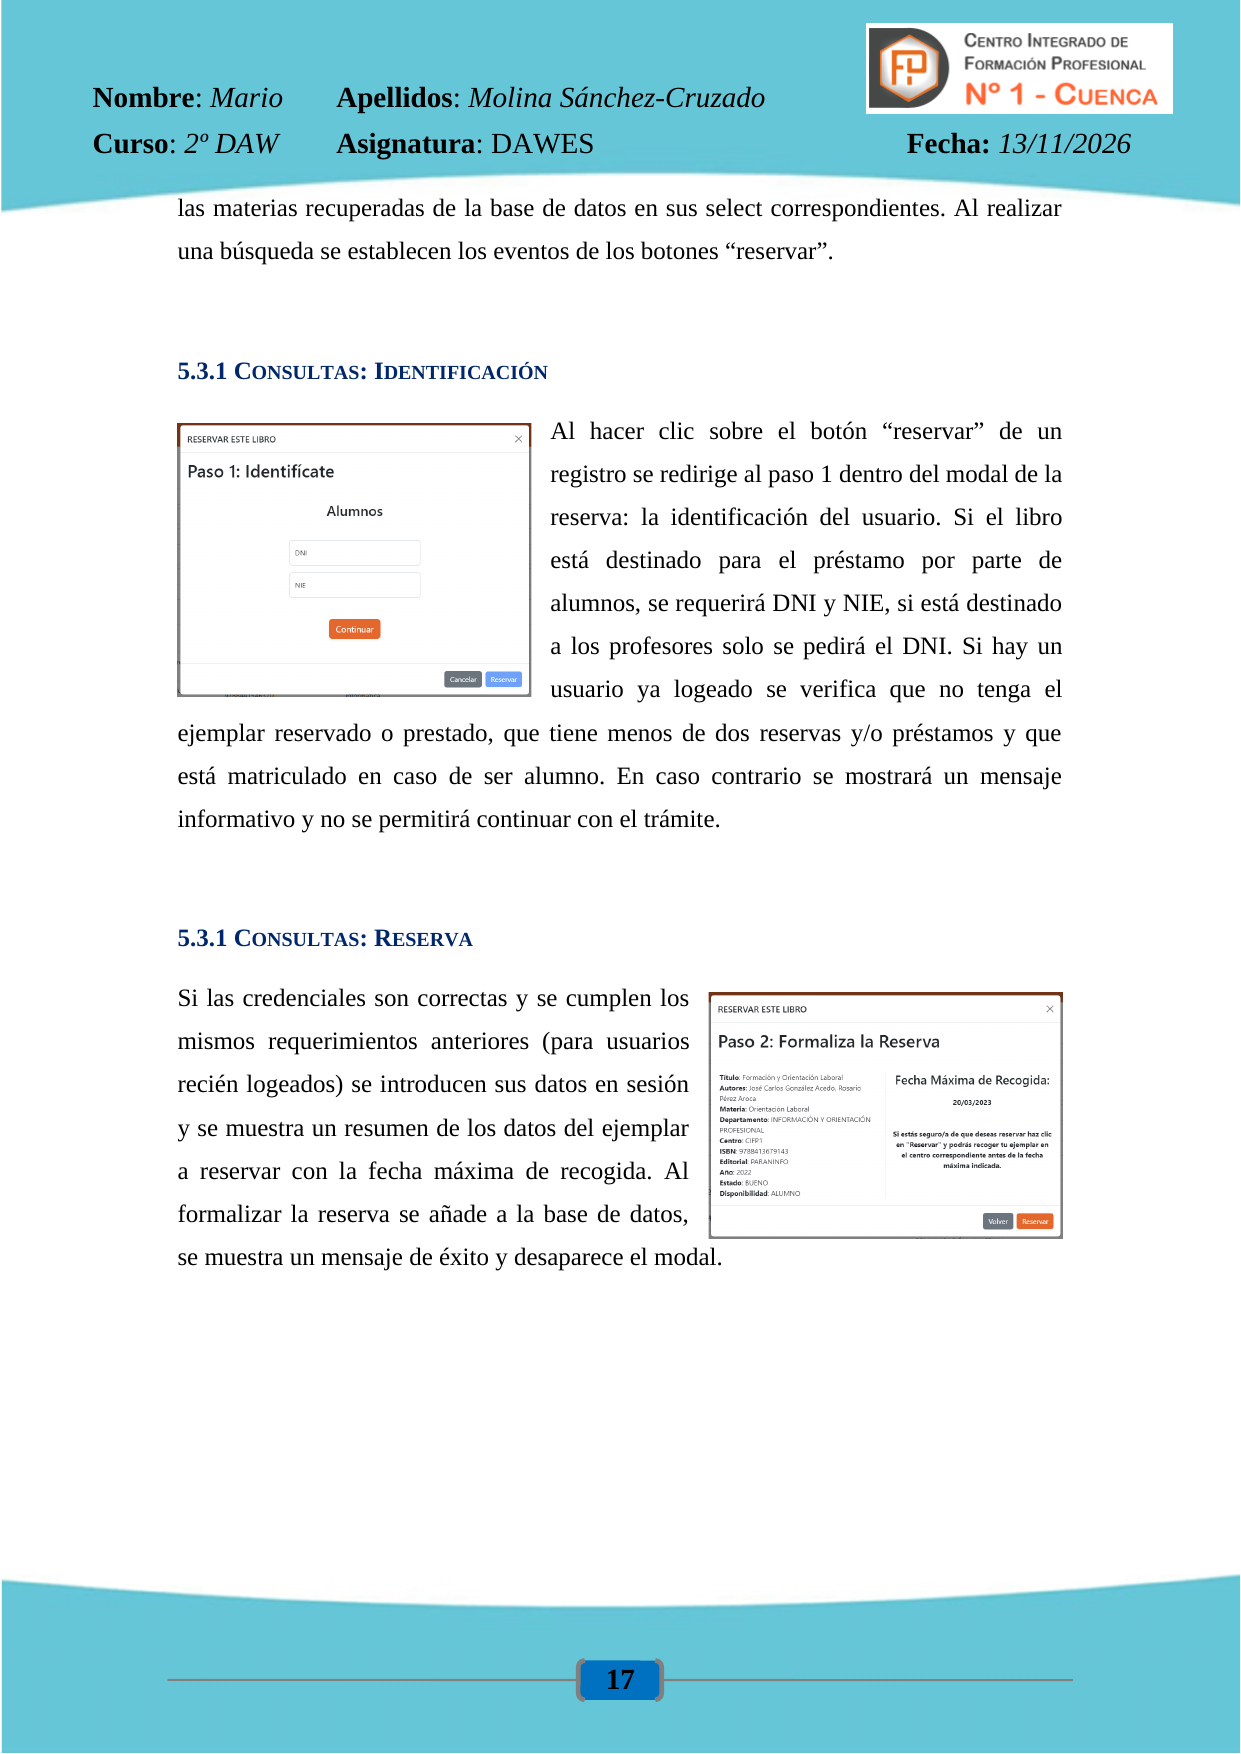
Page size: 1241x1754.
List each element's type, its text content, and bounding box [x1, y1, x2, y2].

text 5.3.1 Consultas: Reserva [177, 923, 1063, 952]
picture [177, 423, 532, 697]
picture [3, 1574, 1241, 1753]
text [177, 193, 1063, 265]
text 5.3.1 Consultas: Identificación [177, 356, 1063, 385]
picture [1, 0, 1241, 214]
picture [708, 992, 1063, 1239]
